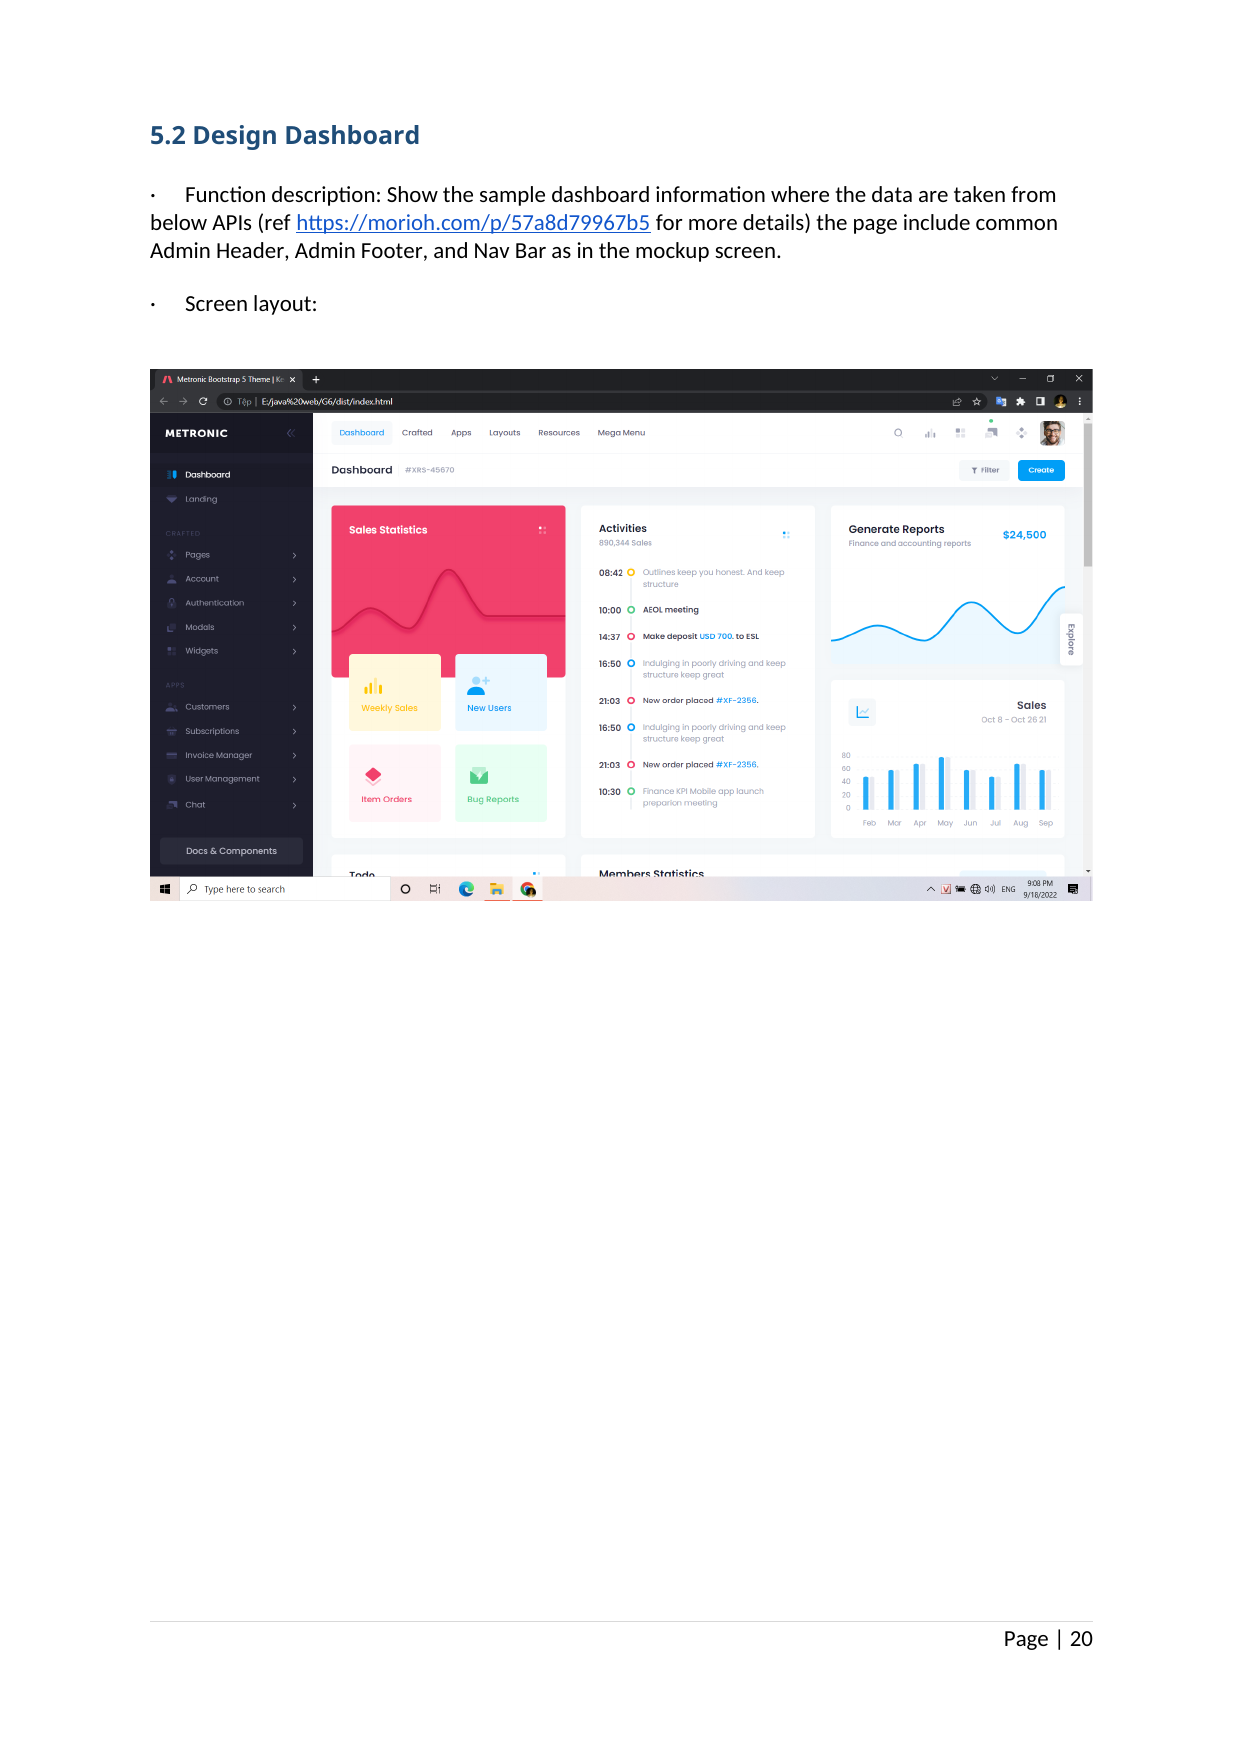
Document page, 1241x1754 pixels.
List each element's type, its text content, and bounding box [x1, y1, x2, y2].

picture [150, 369, 1093, 901]
subtitle 5.2 Design Dashboard [150, 118, 1093, 152]
text · Screen layout: [150, 289, 1093, 317]
text · Function description: Show the sample dashboard information where the data are taken from below APIs (ref https://morioh.com/p/57a8d79967b5 for more details) the page include common Admin Header, Admin Footer, and Nav Bar as in the mockup screen. [150, 180, 1093, 264]
